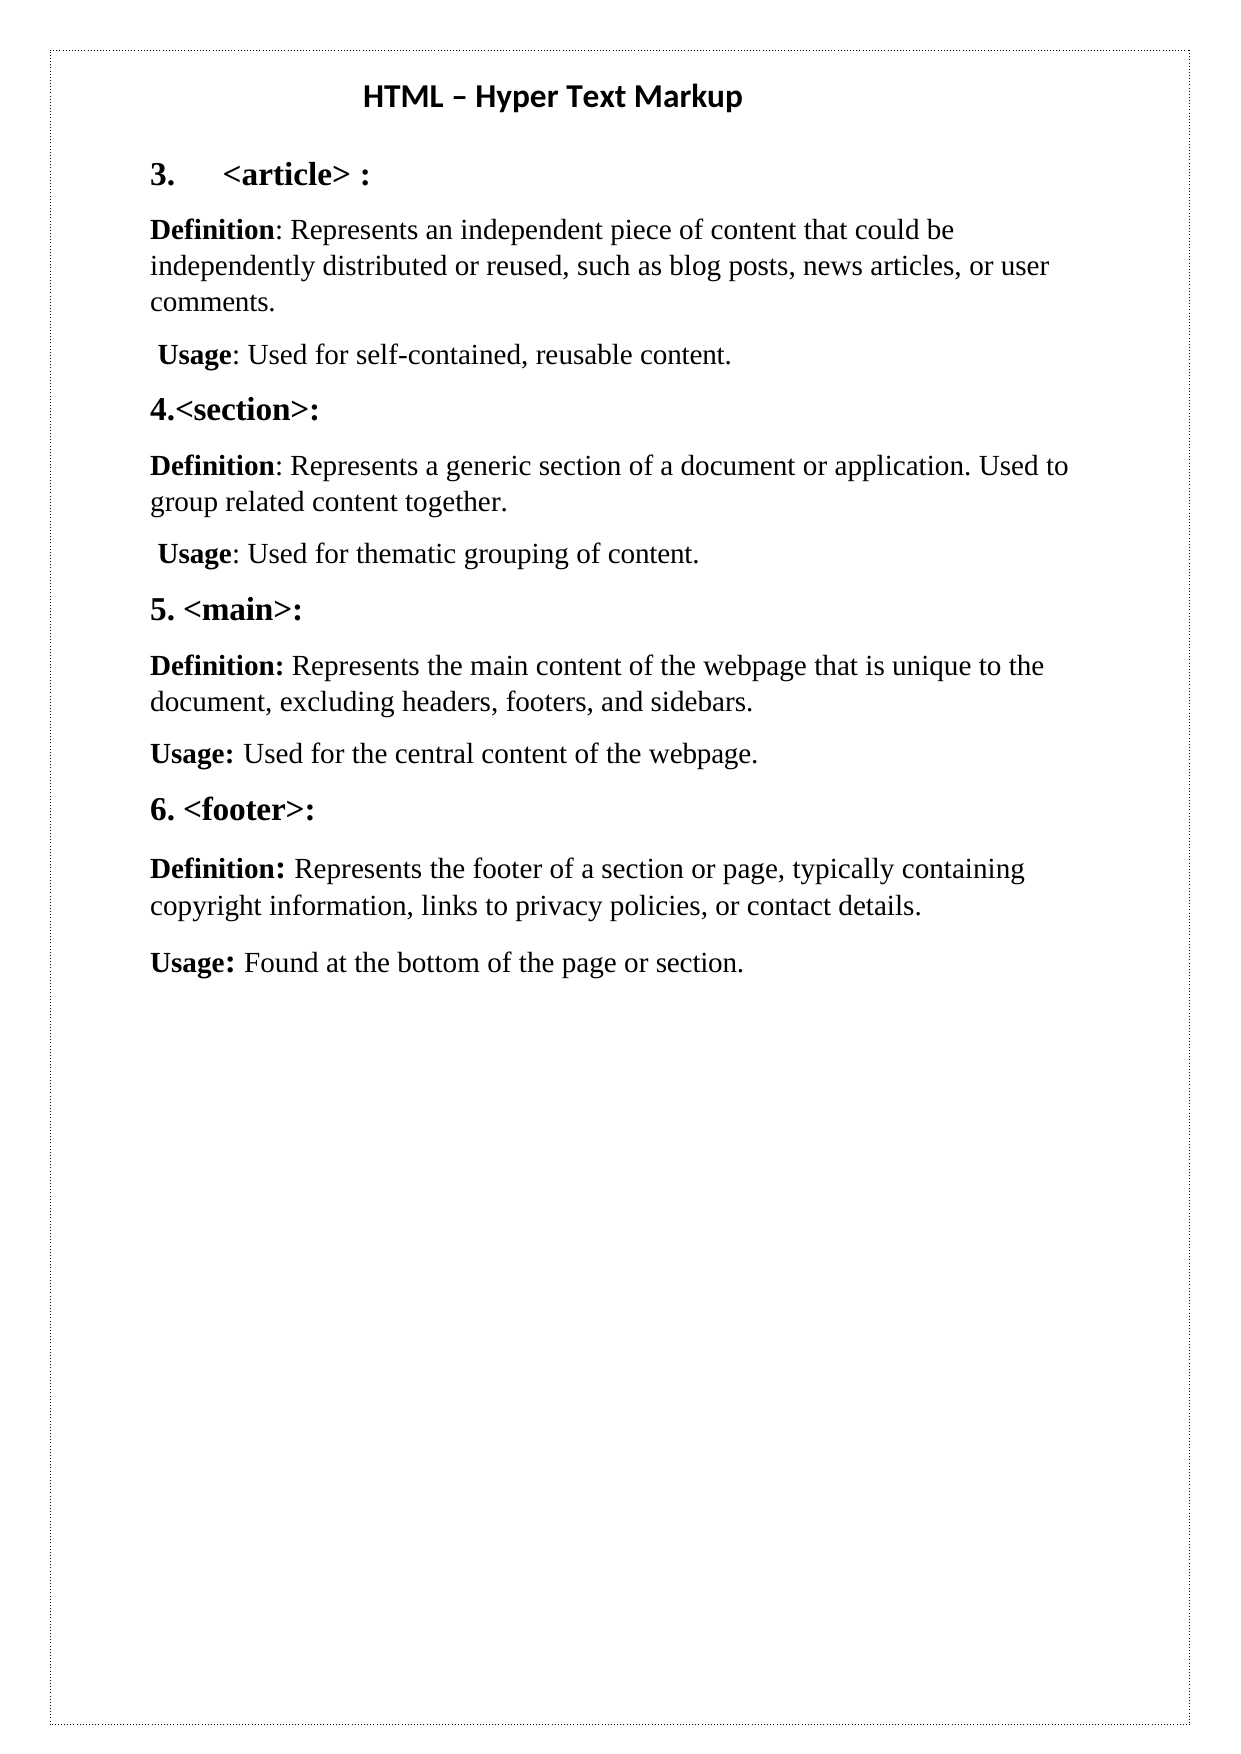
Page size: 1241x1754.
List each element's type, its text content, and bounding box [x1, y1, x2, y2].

text Definition: Represents a generic section of a document or application. Used to group related content together. [150, 448, 1093, 517]
text Usage: Found at the bottom of the page or section. [150, 941, 1093, 979]
text Usage: Used for self-contained, reusable content. [157, 337, 1093, 371]
subtitle <footer>: [150, 789, 1093, 828]
text Usage: Used for the central content of the webpage. [150, 736, 1093, 770]
subtitle <section>: [150, 389, 1093, 428]
text Usage: Used for thematic grouping of content. [157, 537, 1093, 570]
text Definition: Represents the main content of the webpage that is unique to the document, excluding headers, footers, and sidebars. [150, 648, 1093, 717]
subtitle <article> : [150, 154, 1093, 192]
text Definition: Represents an independent piece of content that could be independently distributed or reused, such as blog posts, news articles, or user comments. [150, 212, 1093, 318]
text Definition: Represents the footer of a section or page, typically containing copyright information, links to privacy policies, or contact details. [150, 847, 1093, 922]
subtitle <main>: [150, 589, 1093, 628]
